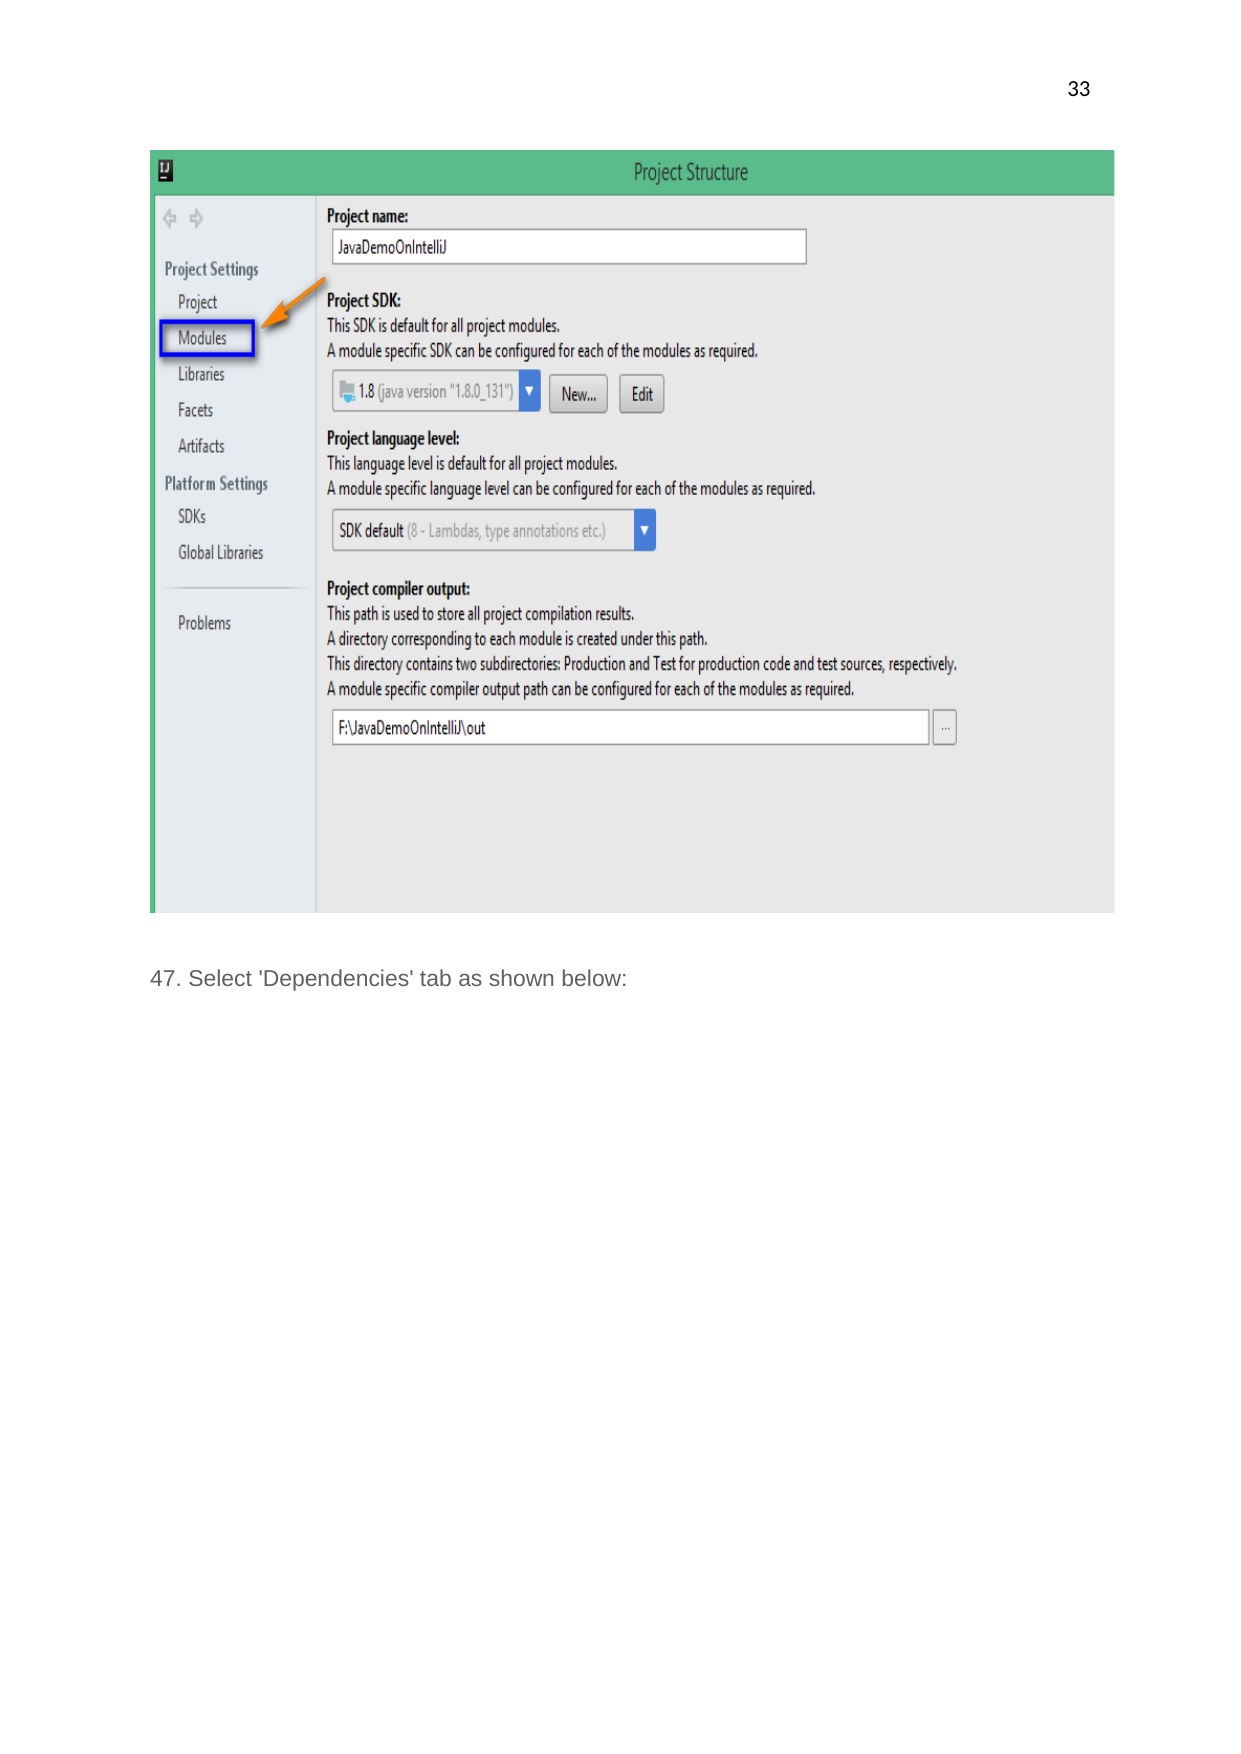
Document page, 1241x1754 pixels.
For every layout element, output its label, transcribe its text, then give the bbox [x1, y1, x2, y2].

picture [150, 150, 1115, 913]
text 47. Select 'Dependencies' tab as shown below: [150, 913, 1090, 992]
